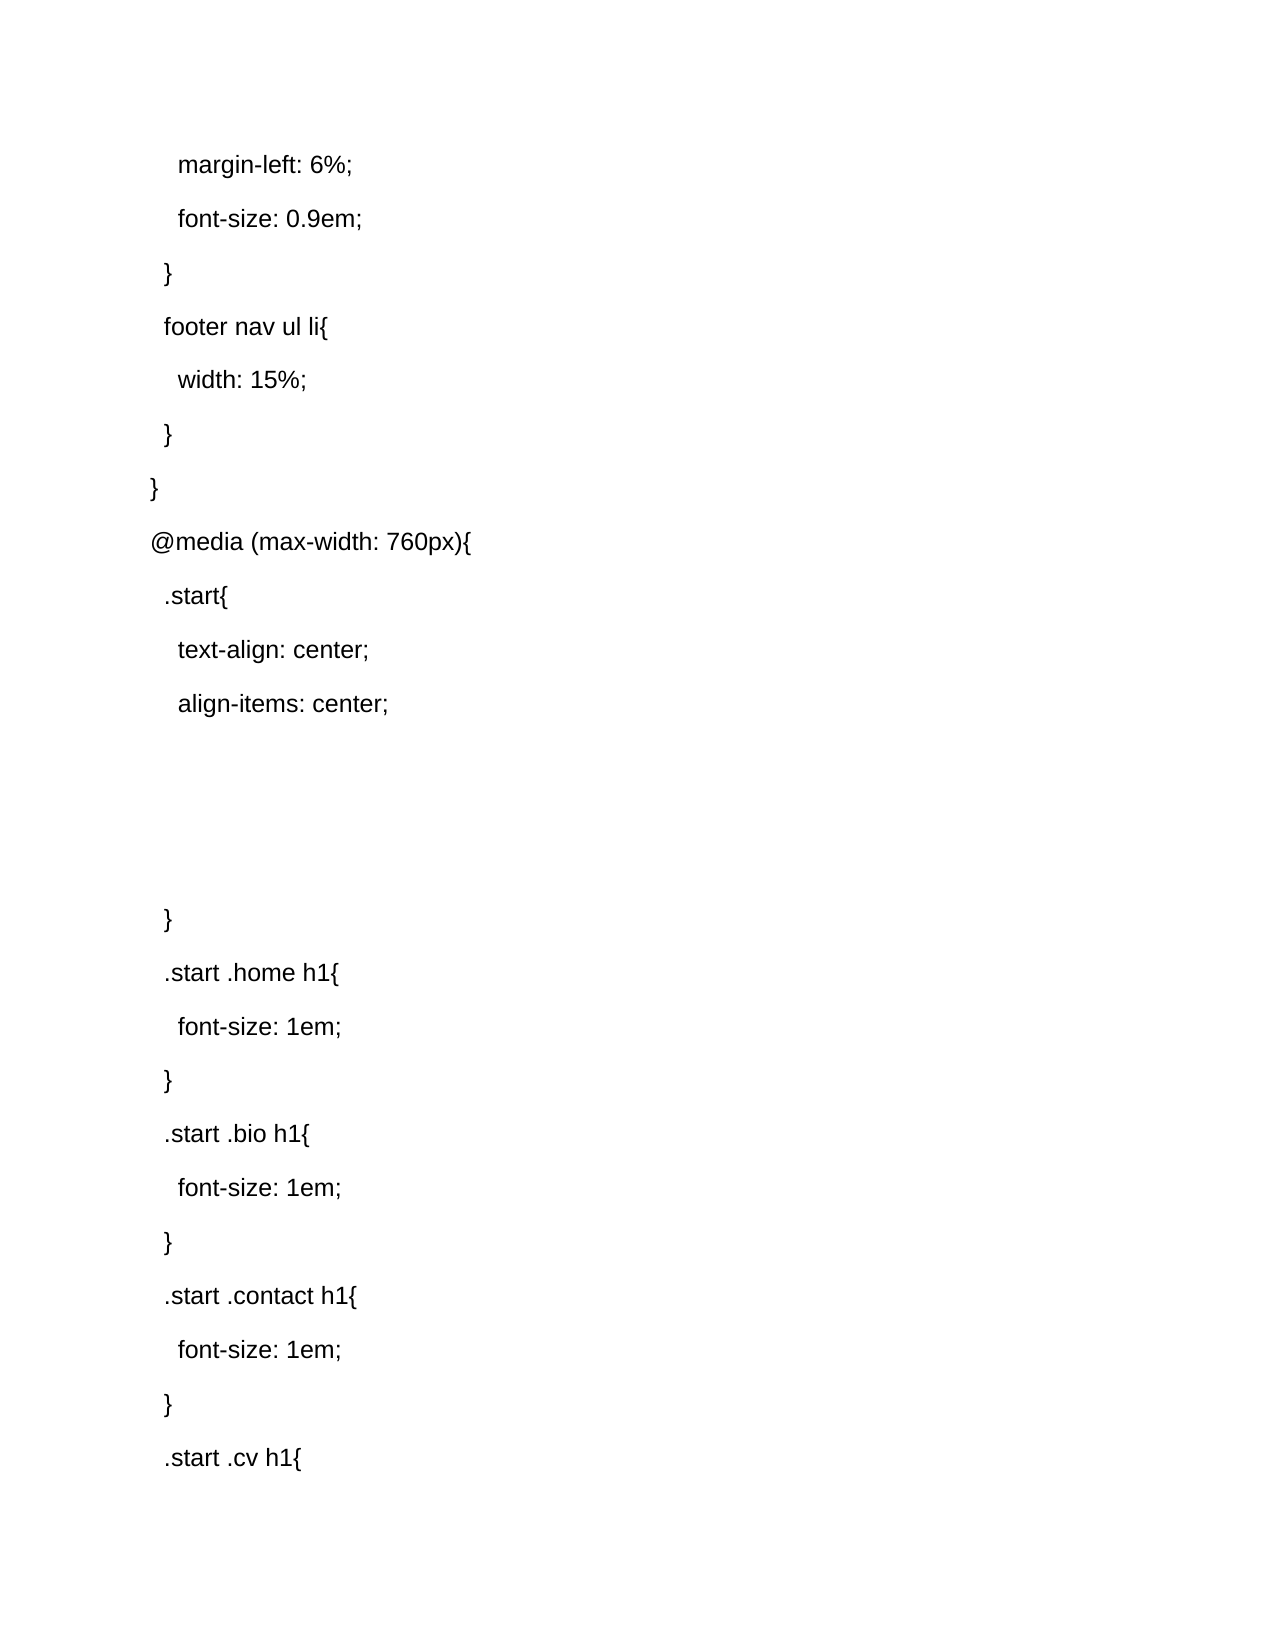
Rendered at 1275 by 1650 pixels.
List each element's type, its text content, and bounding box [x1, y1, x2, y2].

text text-align: center; [150, 635, 1125, 663]
text } [150, 419, 1125, 448]
text .start .cv h1{ [150, 1442, 1125, 1471]
text font-size: 0.9em; [150, 204, 1125, 233]
text .start .home h1{ [150, 958, 1125, 987]
text align-items: center; [150, 688, 1125, 717]
text @media (max-width: 760px){ [150, 527, 1125, 556]
text margin-left: 6%; [150, 150, 1125, 179]
text .start{ [150, 581, 1125, 609]
text font-size: 1em; [150, 1173, 1125, 1202]
text } [150, 473, 1125, 502]
text } [150, 258, 1125, 286]
text .start .bio h1{ [150, 1119, 1125, 1148]
text width: 15%; [150, 365, 1125, 394]
text } [150, 1227, 1125, 1256]
text } [150, 1389, 1125, 1417]
text font-size: 1em; [150, 1335, 1125, 1363]
text footer nav ul li{ [150, 312, 1125, 340]
text .start .contact h1{ [150, 1281, 1125, 1310]
text font-size: 1em; [150, 1012, 1125, 1040]
text } [150, 1066, 1125, 1094]
text } [150, 904, 1125, 933]
